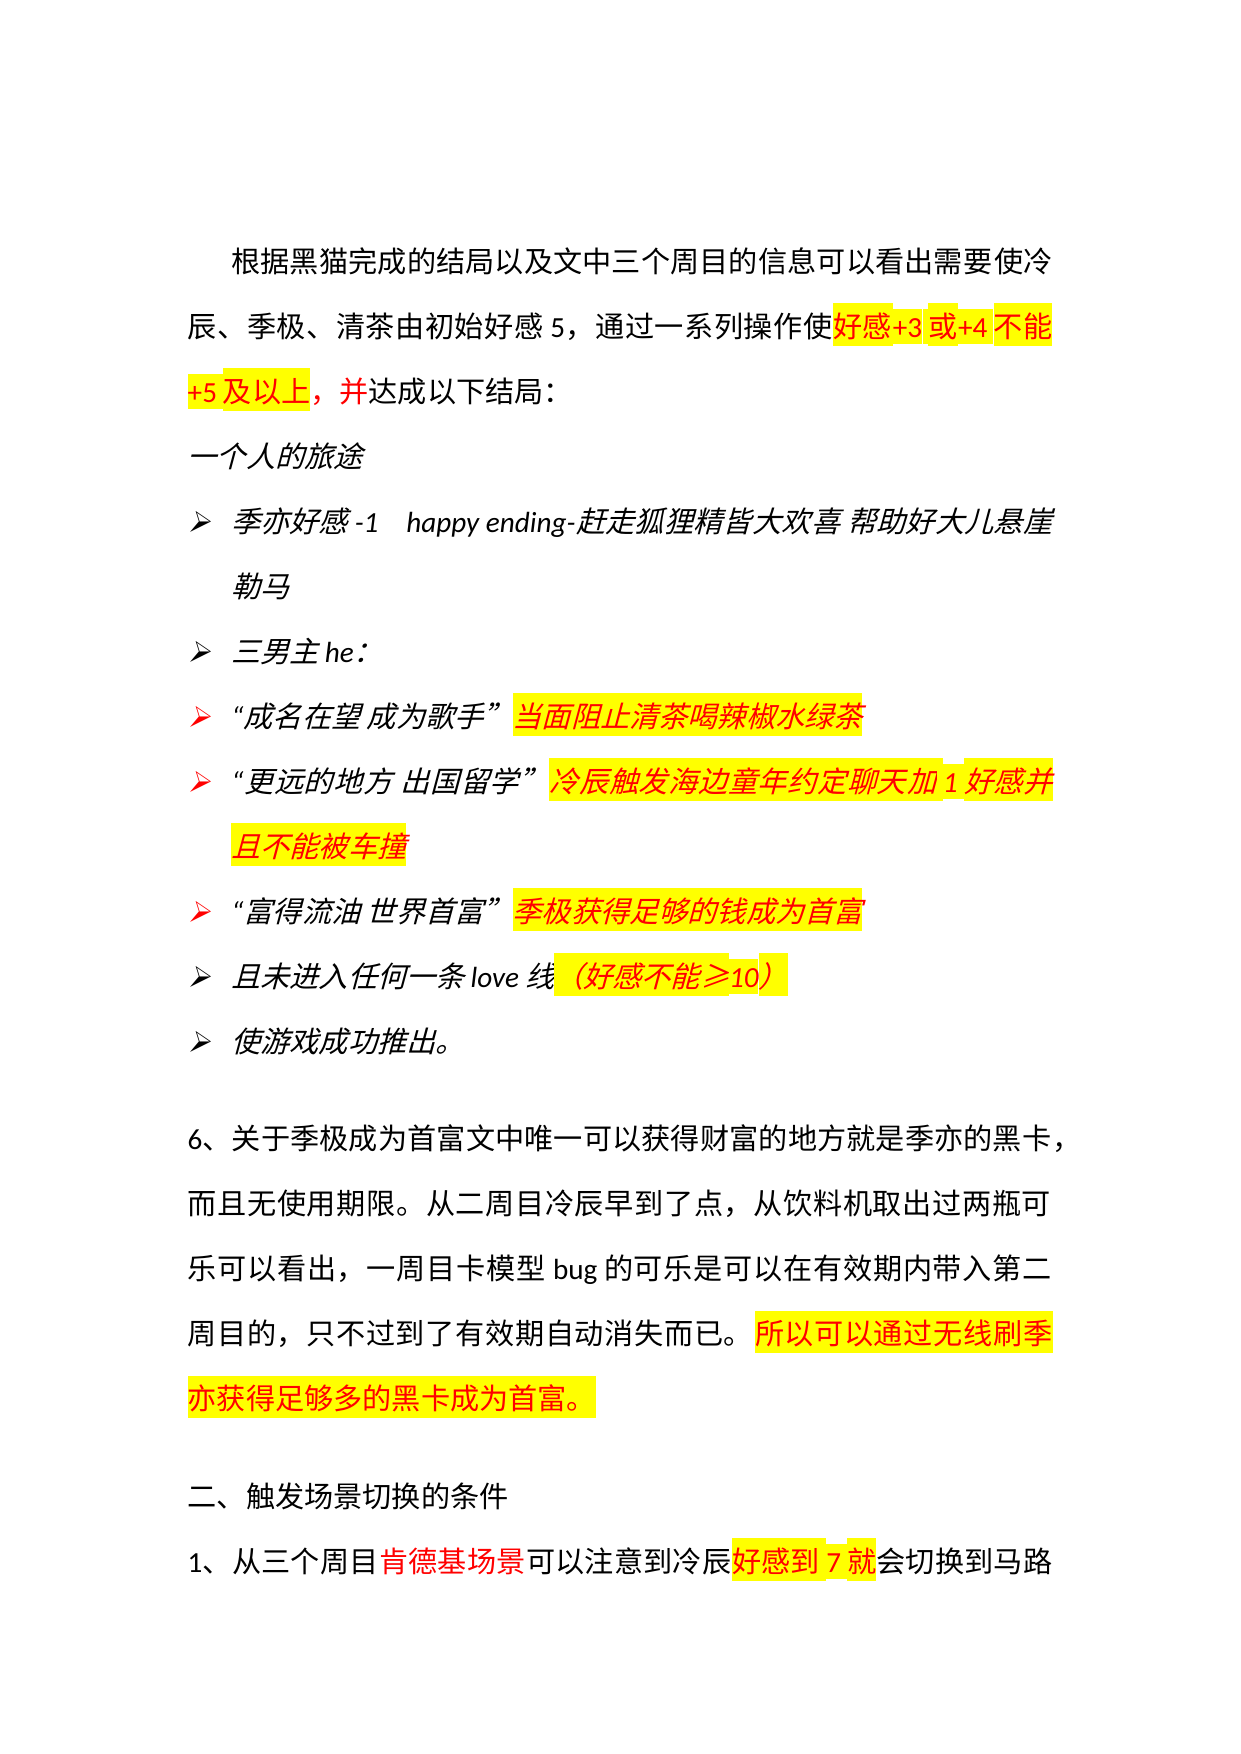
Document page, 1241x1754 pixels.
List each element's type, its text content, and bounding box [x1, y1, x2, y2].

list 且未进入任何一条love线（好感不能≥10） [187, 942, 1053, 1007]
list 季亦好感 -1 happy ending-赶走狐狸精皆大欢喜 帮助好大儿悬崖勒马 [187, 487, 1053, 617]
list “富得流油 世界首富”季极获得足够的钱成为首富 [187, 877, 1053, 942]
text 二、触发场景切换的条件 [187, 1462, 1053, 1527]
list “更远的地方 出国留学”冷辰触发海边童年约定聊天加1好感并且不能被车撞 [187, 747, 1053, 877]
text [187, 1527, 1053, 1592]
list “成名在望 成为歌手”当面阻止清茶喝辣椒水绿茶 [187, 682, 1053, 747]
text 根据黑猫完成的结局以及文中三个周目的信息可以看出需要使冷辰、季极、清茶由初始好感5，通过一系列操作使好感+3或+4不能+5及以上，并达成以下结局： [187, 227, 1053, 422]
list 三男主he： [187, 617, 1053, 682]
list 使游戏成功推出。 [187, 1007, 1053, 1072]
list 6、关于季极成为首富文中唯一可以获得财富的地方就是季亦的黑卡，而且无使用期限。从二周目冷辰早到了点，从饮料机取出过两瓶可乐可以看出，一周目卡模型bug的可乐是可以在有效期内带入第二周目的，只不过到了有效期自动消失而已。所以可以通过无线刷季亦获得足够多的黑卡成为首富。 [187, 1104, 1053, 1429]
list 一个人的旅途 [187, 422, 1053, 487]
